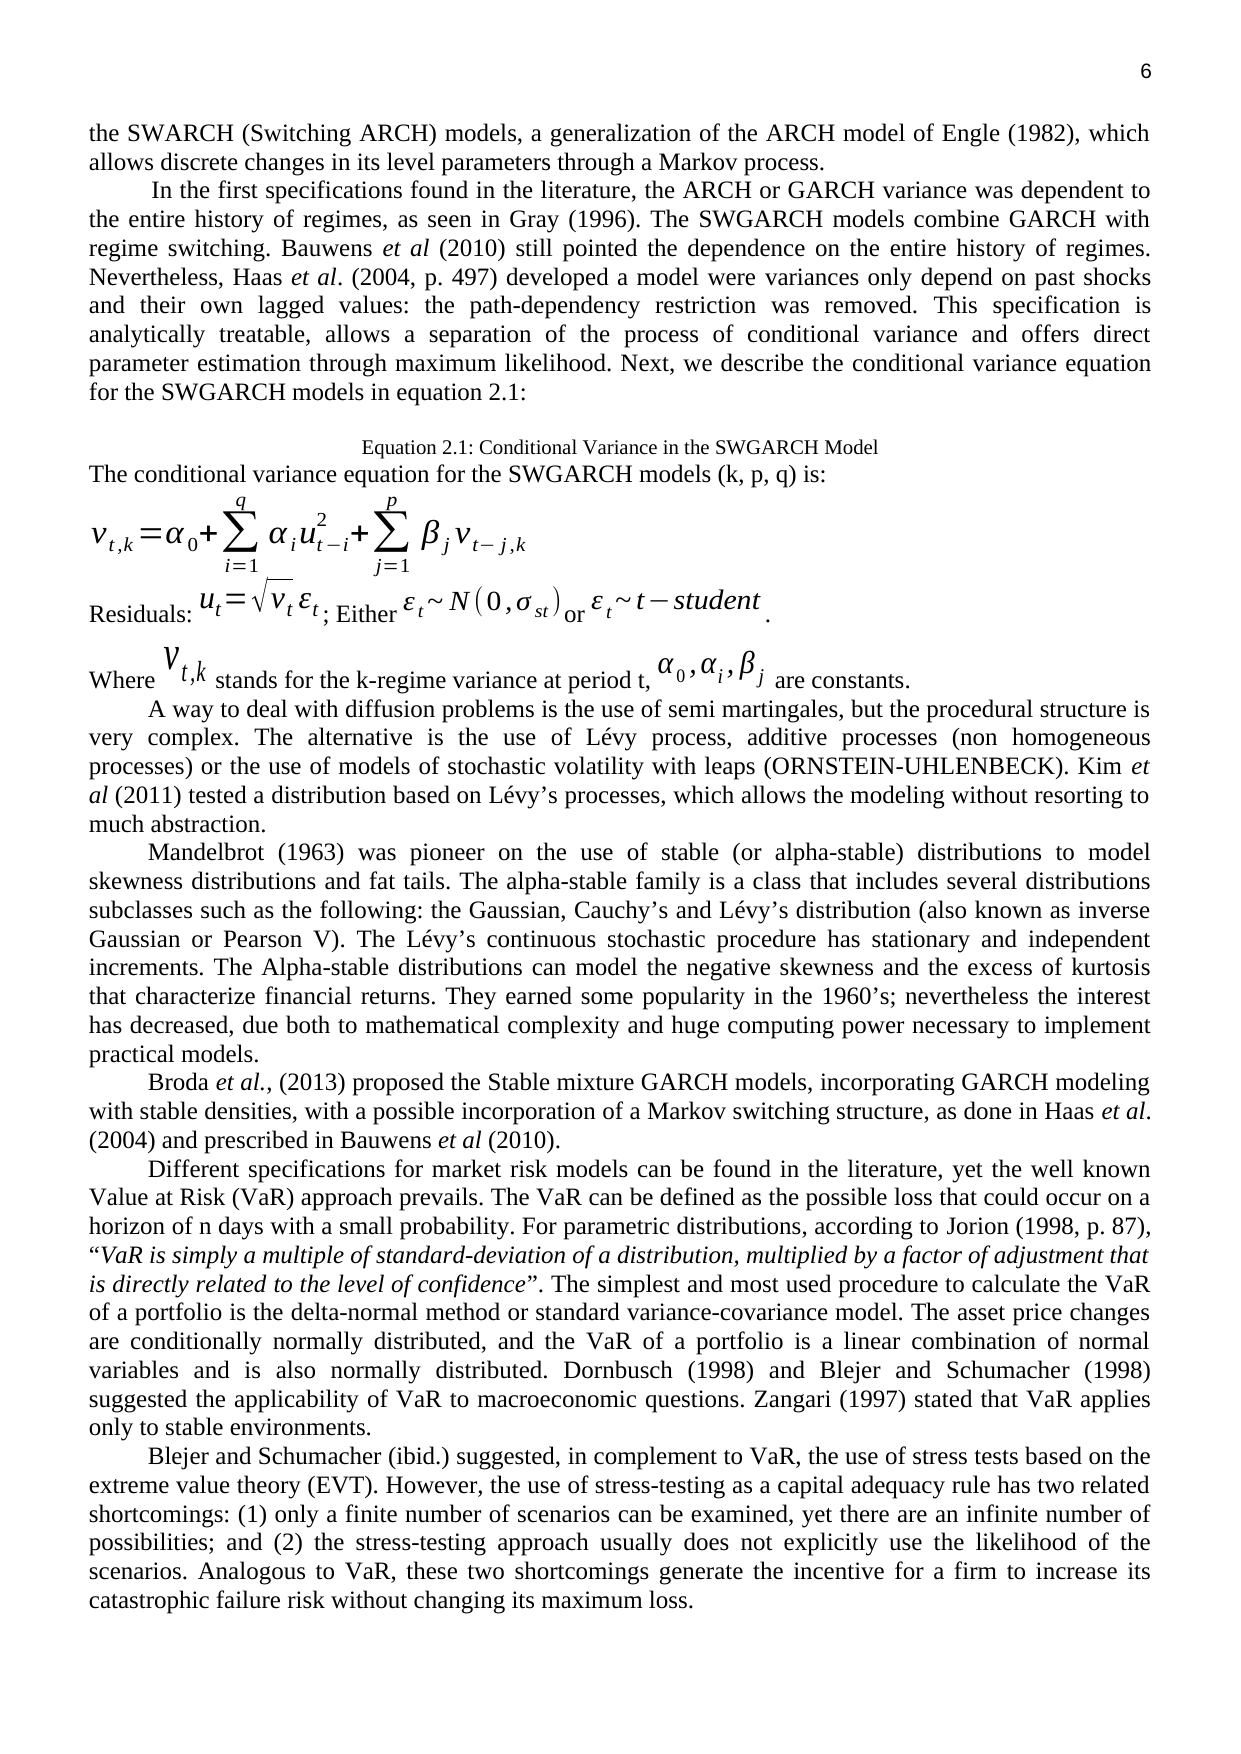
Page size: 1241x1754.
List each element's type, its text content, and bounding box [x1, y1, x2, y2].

text Broda et al., (2013) proposed the Stable mixture GARCH models, incorporating GARCH modeling with stable densities, with a possible incorporation of a Markov switching structure, as done in Haas et al. (2004) and prescribed in Bauwens et al (2010). [89, 1067, 1152, 1154]
text Mandelbrot (1963) was pioneer on the use of stable (or alpha-stable) distributions to model skewness distributions and fat tails. The alpha-stable family is a class that includes several distributions subclasses such as the following: the Gaussian, Cauchy’s and Lévy’s distribution (also known as inverse Gaussian or Pearson V). The Lévy’s continuous stochastic procedure has stationary and independent increments. The Alpha-stable distributions can model the negative skewness and the excess of kurtosis that characterize financial returns. They earned some popularity in the 1960’s; nevertheless the interest has decreased, due both to mathematical complexity and huge computing power necessary to implement practical models. [89, 837, 1152, 1067]
text Different specifications for market risk models can be found in the literature, yet the well known Value at Risk (VaR) approach prevails. The VaR can be defined as the possible loss that could occur on a horizon of n days with a small probability. For parametric distributions, according to Jorion (1998, p. 87), “VaR is simply a multiple of standard-deviation of a distribution, multiplied by a factor of adjustment that is directly related to the level of confidence”. The simplest and most used procedure to calculate the VaR of a portfolio is the delta-normal method or standard variance-covariance model. The asset price changes are conditionally normally distributed, and the VaR of a portfolio is a linear combination of normal variables and is also normally distributed. Dornbusch (1998) and Blejer and Schumacher (1998) suggested the applicability of VaR to macroeconomic questions. Zangari (1997) stated that VaR applies only to stable environments. [89, 1154, 1152, 1441]
text Where stands for the k-regime variance at period t, are constants. [89, 627, 1152, 694]
text A way to deal with diffusion problems is the use of semi martingales, but the procedural structure is very complex. The alternative is the use of Lévy process, additive processes (non homogeneous processes) or the use of models of stochastic volatility with leaps (ORNSTEIN-UHLENBECK). Kim et al (2011) tested a distribution based on Lévy’s processes, which allows the modeling without resorting to much abstraction. [89, 694, 1152, 837]
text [89, 118, 1152, 176]
text Blejer and Schumacher (ibid.) suggested, in complement to VaR, the use of stress tests based on the extreme value theory (EVT). However, the use of stress-testing as a capital adequacy rule has two related shortcomings: (1) only a finite number of scenarios can be examined, yet there are an infinite number of possibilities; and (2) the stress-testing approach usually does not explicitly use the likelihood of the scenarios. Analogous to VaR, these two shortcomings generate the incentive for a firm to increase its catastrophic failure risk without changing its maximum loss. [89, 1441, 1152, 1614]
text In the first specifications found in the literature, the ARCH or GARCH variance was dependent to the entire history of regimes, as seen in Gray (1996). The SWGARCH models combine GARCH with regime switching. Bauwens et al (2010) still pointed the dependence on the entire history of regimes. Nevertheless, Haas et al. (2004, p. 497) developed a model were variances only depend on past shocks and their own lagged values: the path-dependency restriction was removed. This specification is analytically treatable, allows a separation of the process of conditional variance and offers direct parameter estimation through maximum likelihood. Next, we describe the conditional variance equation for the SWGARCH models in equation 2.1: [89, 176, 1152, 406]
text Equation 2.1: Conditional Variance in the SWGARCH Model [89, 435, 1152, 459]
text The conditional variance equation for the SWGARCH models (k, p, q) is: [89, 459, 1152, 488]
text Residuals: ; Either or . [89, 577, 1152, 627]
